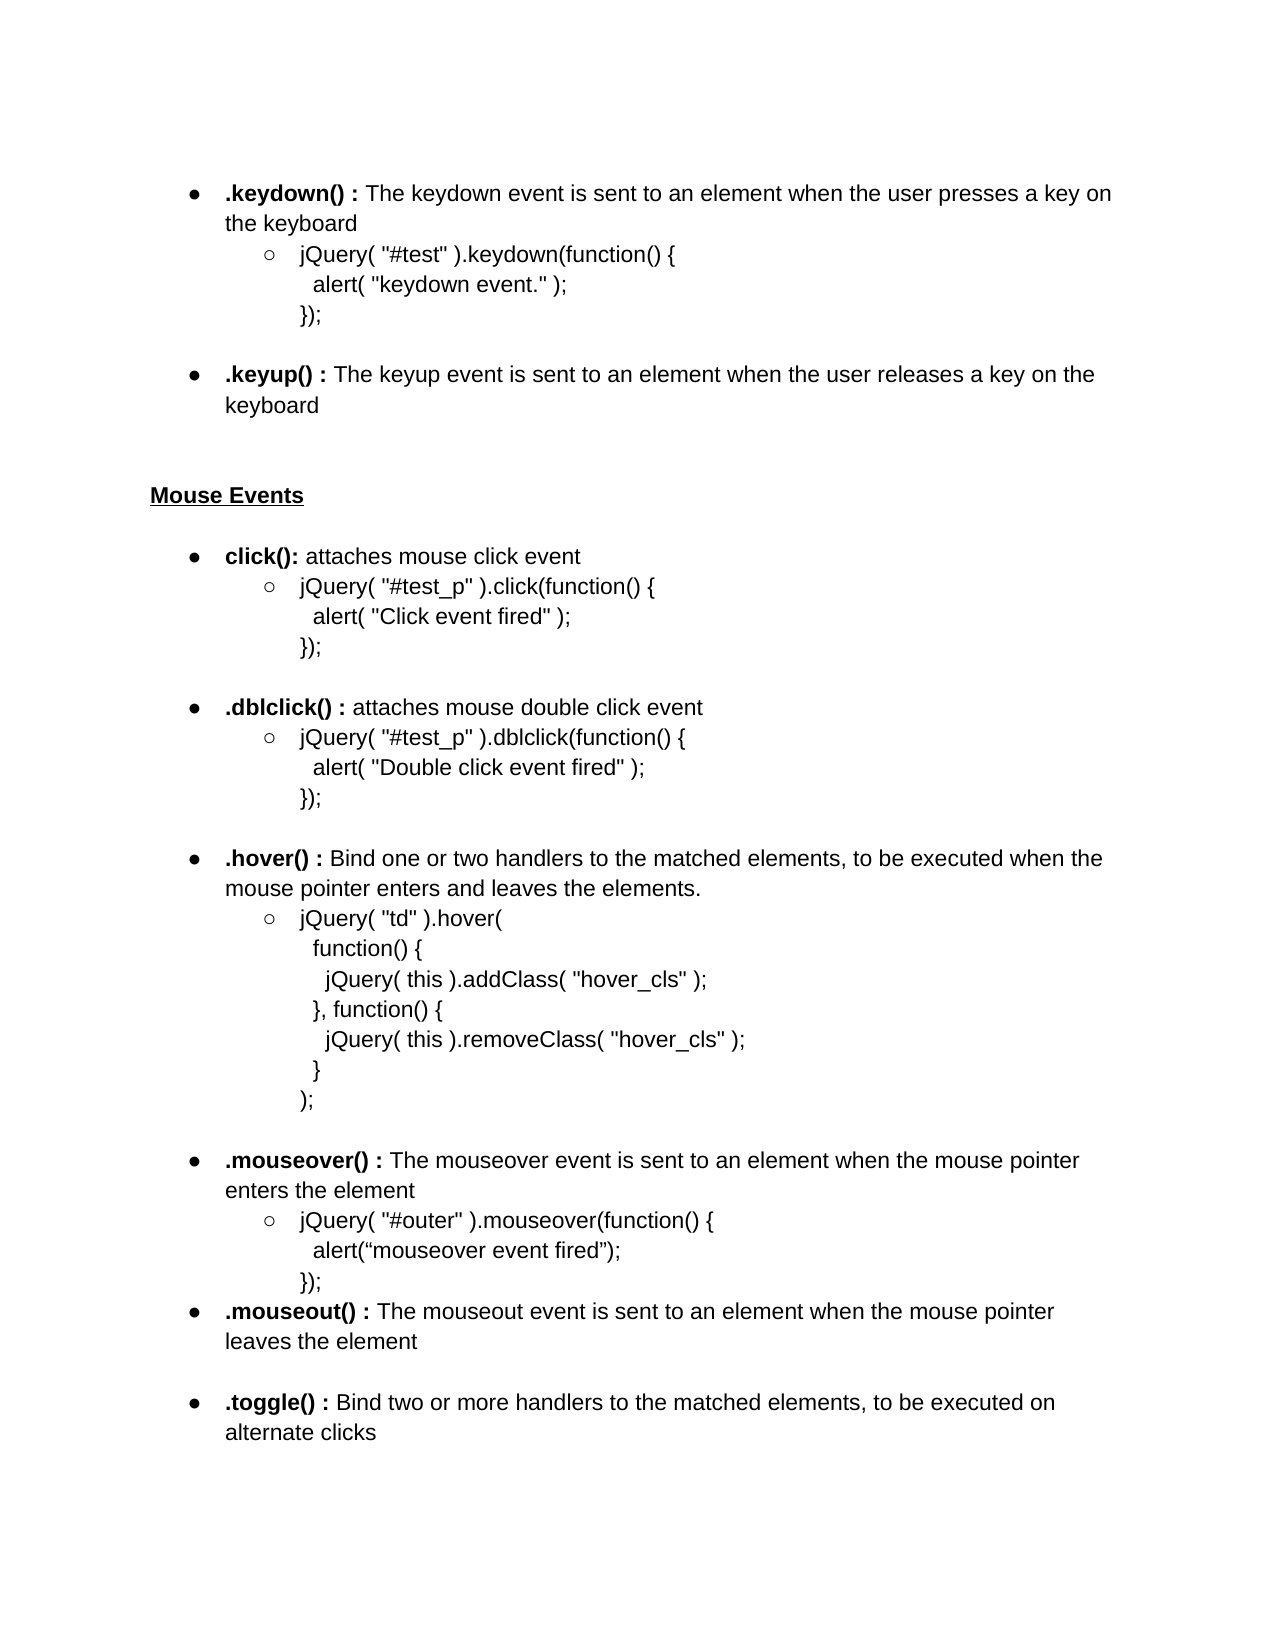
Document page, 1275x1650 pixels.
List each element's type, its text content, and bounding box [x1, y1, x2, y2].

list jQuery( "#outer" ).mouseover(function() { alert(“mouseover event fired”); }); [262, 1207, 1125, 1294]
list .mouseout() : The mouseout event is sent to an element when the mouse pointer leaves the element [187, 1298, 1125, 1385]
list jQuery( "#test" ).keydown(function() { alert( "keydown event." ); }); [262, 241, 1125, 358]
list .dblclick() : attaches mouse double click event [187, 694, 1125, 720]
text Mouse Events [150, 482, 1125, 509]
list jQuery( "#test_p" ).dblclick(function() { alert( "Double click event fired" ); }); [262, 724, 1125, 841]
list .mouseover() : The mouseover event is sent to an element when the mouse pointer enters the element [187, 1147, 1125, 1203]
list jQuery( "#test_p" ).click(function() { alert( "Click event fired" ); }); [262, 573, 1125, 690]
list .toggle() : Bind two or more handlers to the matched elements, to be executed on alternate clicks [187, 1388, 1125, 1445]
list .hover() : Bind one or two handlers to the matched elements, to be executed when the mouse pointer enters and leaves the elements. [187, 845, 1125, 901]
list click(): attaches mouse click event [187, 543, 1125, 569]
list .keyup() : The keyup event is sent to an element when the user releases a key on the keyboard [187, 361, 1125, 448]
list .keydown() : The keydown event is sent to an element when the user presses a key on the keyboard [187, 180, 1125, 237]
list jQuery( "td" ).hover( function() { jQuery( this ).addClass( "hover_cls" ); }, function() { jQuery( this ).removeClass( "hover_cls" ); } ); [262, 905, 1125, 1143]
